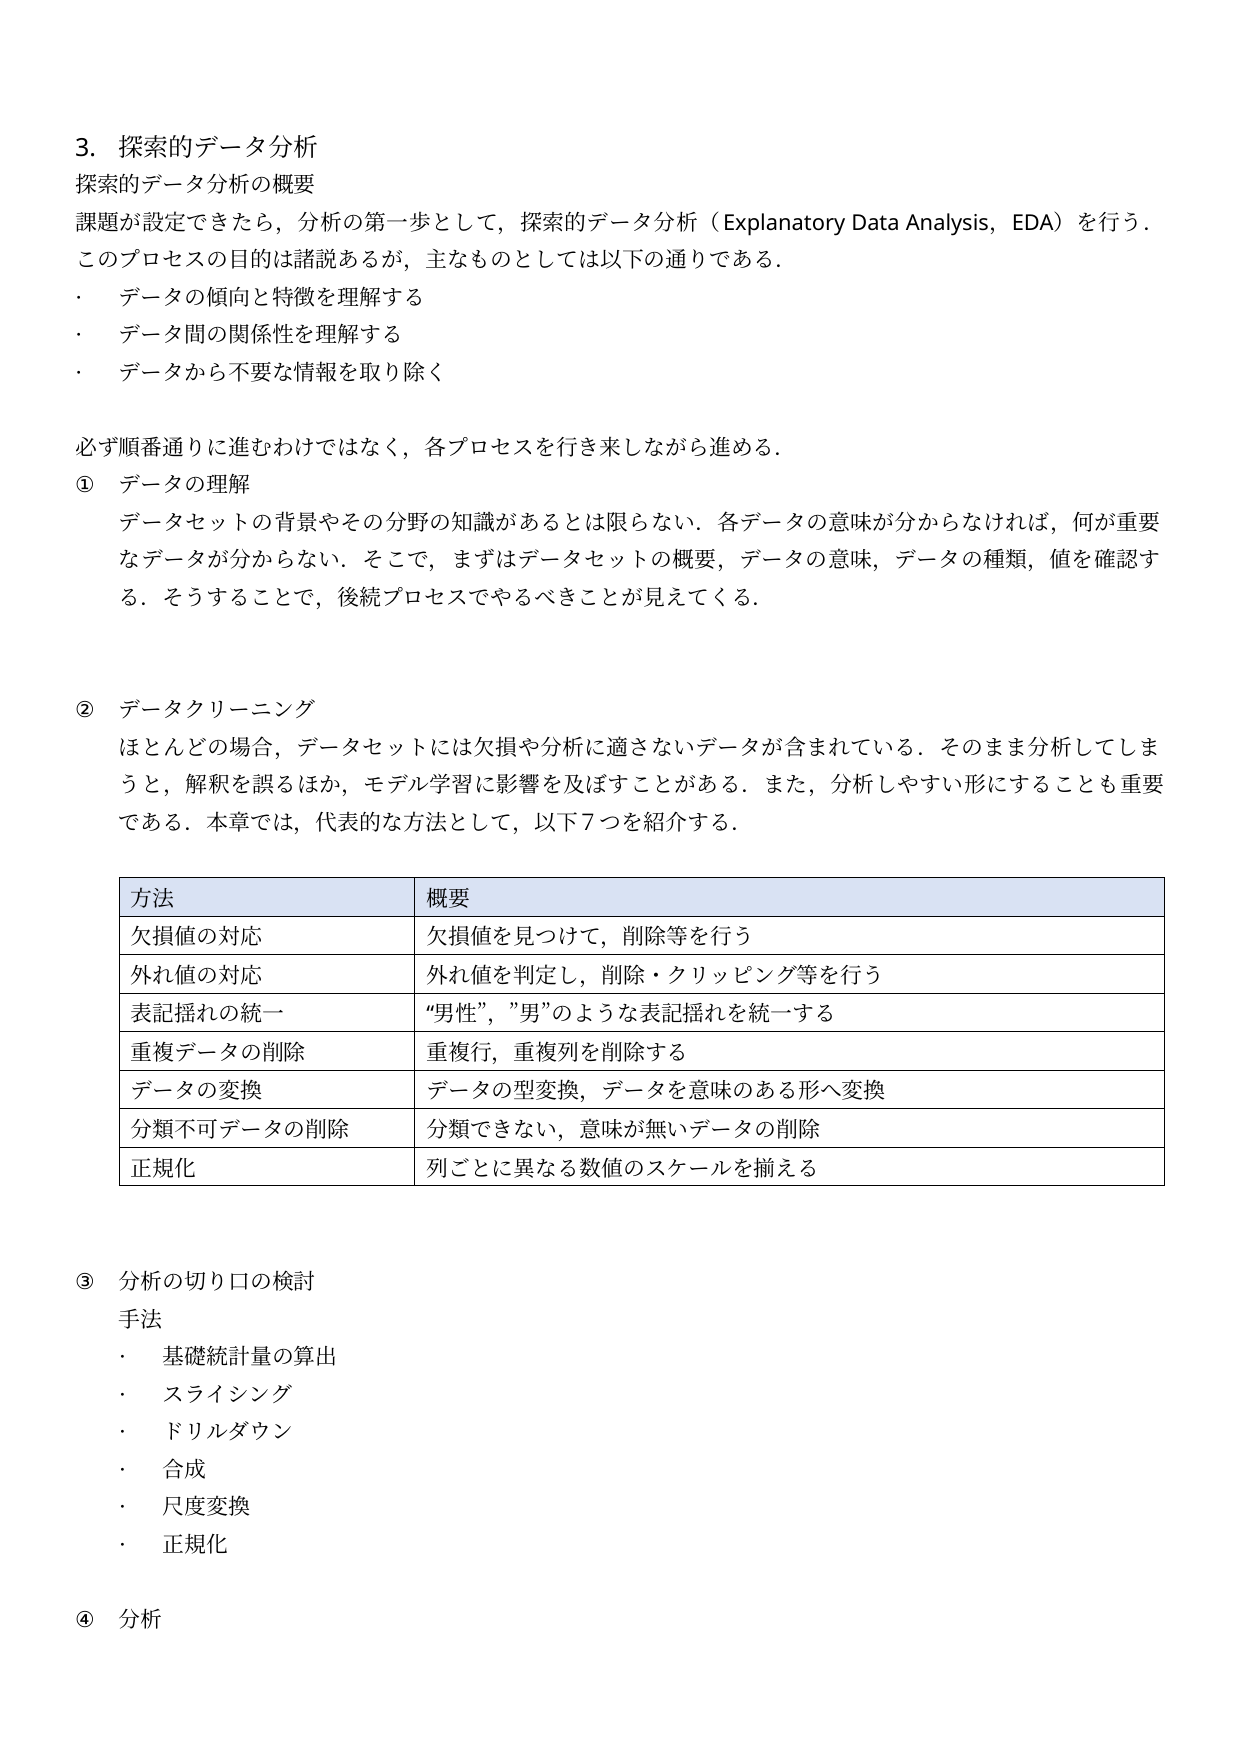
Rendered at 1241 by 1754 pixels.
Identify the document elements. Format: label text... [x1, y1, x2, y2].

table_cell 欠損値の対応 [120, 917, 414, 954]
list 合成 [119, 1449, 1165, 1486]
list ドリルダウン [119, 1411, 1165, 1449]
text 課題が設定できたら，分析の第一歩として，探索的データ分析（Explanatory Data Analysis，EDA）を行う．このプロセスの目的は諸説あるが，主なものとしては以下の通りである． [75, 202, 1165, 277]
list 分析 [75, 1599, 1165, 1636]
list データから不要な情報を取り除く [75, 352, 1165, 389]
subtitle 探索的データ分析 [75, 127, 1165, 164]
list データ間の関係性を理解する [75, 314, 1165, 352]
list 基礎統計量の算出 [119, 1336, 1165, 1374]
table_cell 表記揺れの統一 [120, 994, 414, 1031]
table_cell データの変換 [120, 1071, 414, 1108]
table_cell 重複データの削除 [120, 1032, 414, 1070]
text 必ず順番通りに進むわけではなく，各プロセスを行き来しながら進める． [75, 427, 1165, 464]
list データの傾向と特徴を理解する [75, 277, 1165, 314]
table_cell データの型変換，データを意味のある形へ変換 [415, 1071, 1164, 1108]
list データセットの背景やその分野の知識があるとは限らない．各データの意味が分からなければ，何が重要なデータが分からない．そこで，まずはデータセットの概要，データの意味，データの種類，値を確認する．そうすることで，後続プロセスでやるべきことが見えてくる． [119, 502, 1165, 614]
table_cell 重複行，重複列を削除する [415, 1032, 1164, 1070]
table_cell 分類不可データの削除 [120, 1109, 414, 1147]
list スライシング [119, 1374, 1165, 1411]
list 手法 [119, 1299, 1165, 1336]
list 分析の切り口の検討 [75, 1261, 1165, 1299]
list 正規化 [119, 1524, 1165, 1561]
list ほとんどの場合，データセットには欠損や分析に適さないデータが含まれている．そのまま分析してしまうと，解釈を誤るほか，モデル学習に影響を及ぼすことがある．また，分析しやすい形にすることも重要である．本章では，代表的な方法として，以下７つを紹介する． [119, 727, 1165, 839]
subtitle 探索的データ分析の概要 [75, 164, 1165, 202]
table_cell 分類できない，意味が無いデータの削除 [415, 1109, 1164, 1147]
list データクリーニング [75, 689, 1165, 727]
table_cell 外れ値の対応 [120, 955, 414, 993]
table_cell 外れ値を判定し，削除・クリッピング等を行う [415, 955, 1164, 993]
table_cell 列ごとに異なる数値のスケールを揃える [415, 1148, 1164, 1185]
table_header 概要 [415, 878, 1164, 916]
table_cell 正規化 [120, 1148, 414, 1185]
table_cell “男性”，”男”のような表記揺れを統一する [415, 994, 1164, 1031]
list データの理解 [75, 464, 1165, 502]
table_header 方法 [120, 878, 414, 916]
table_cell 欠損値を見つけて，削除等を行う [415, 917, 1164, 954]
list 尺度変換 [119, 1486, 1165, 1524]
